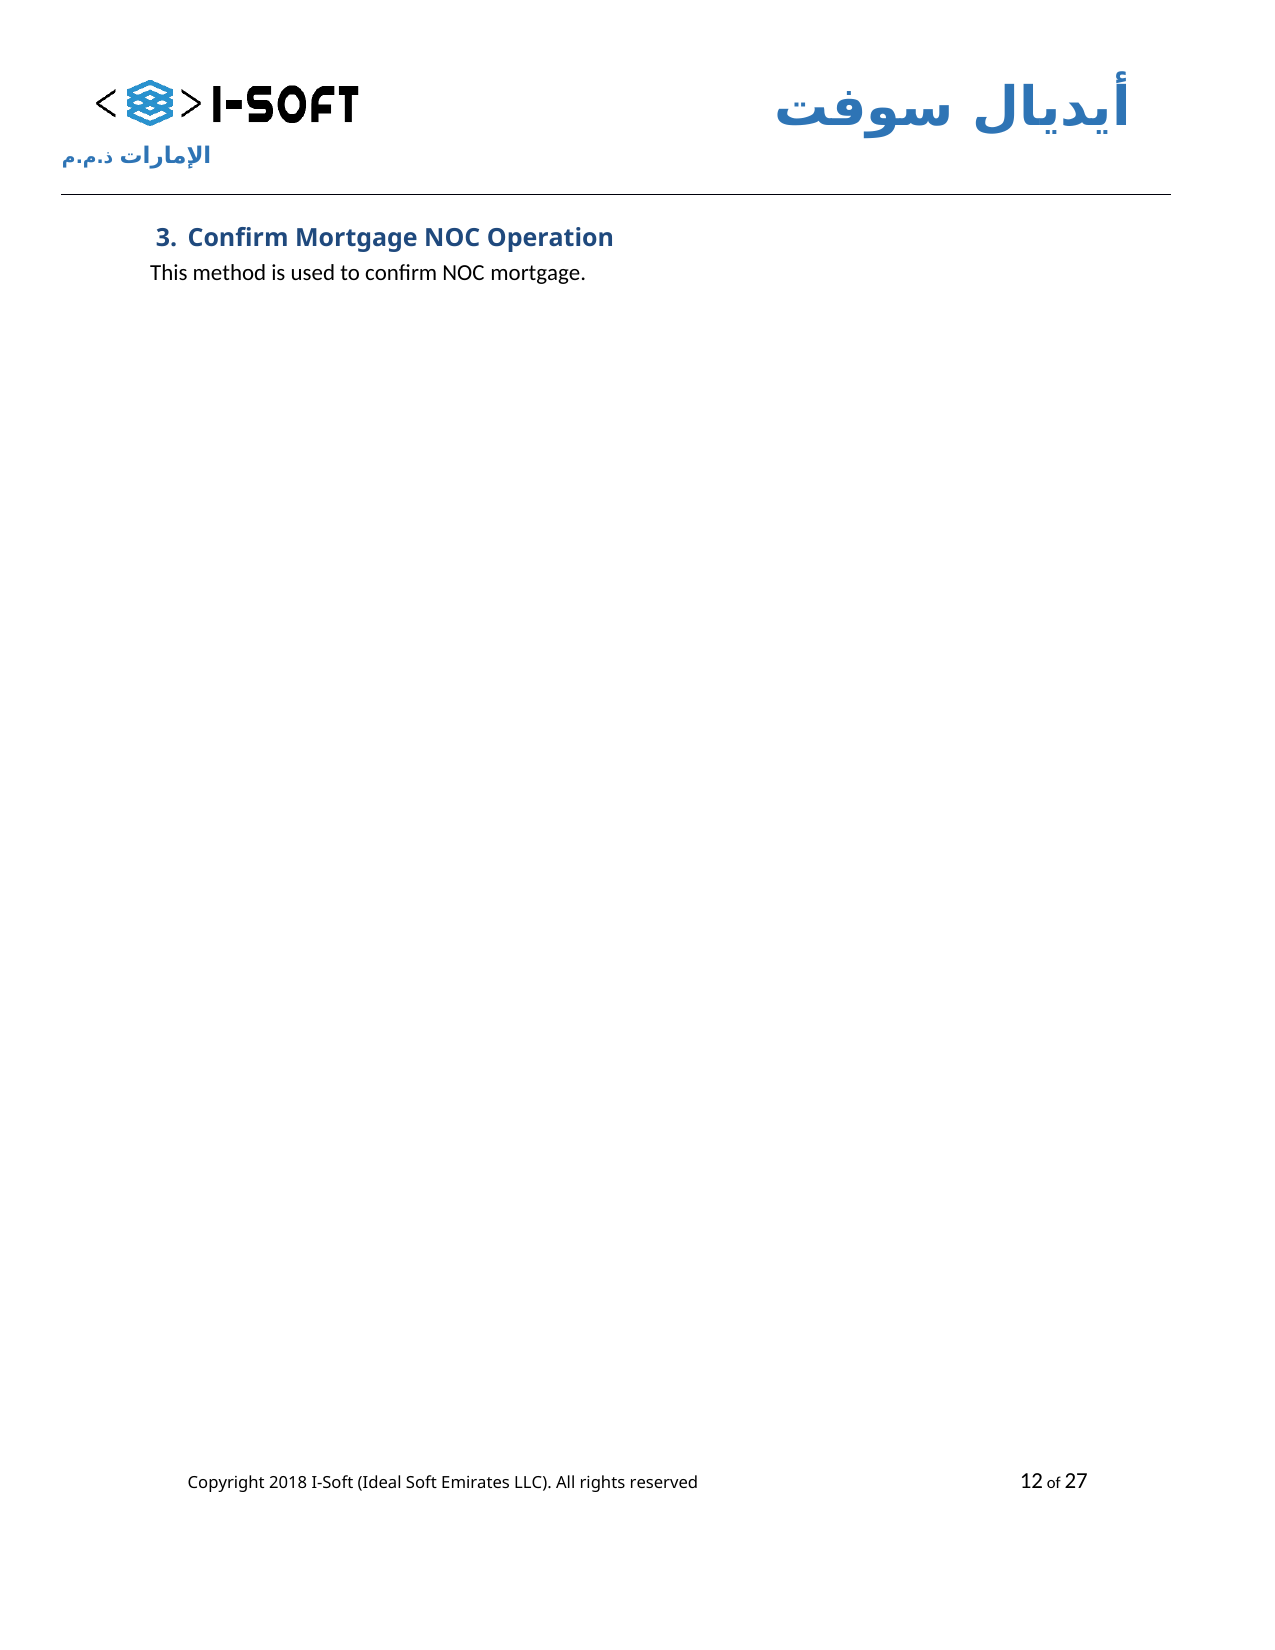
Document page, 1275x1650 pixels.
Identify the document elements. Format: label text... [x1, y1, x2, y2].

subtitle Confirm Mortgage NOC Operation [156, 219, 1125, 253]
picture [61, 80, 393, 126]
text This method is used to confirm NOC mortgage. [150, 258, 1125, 287]
